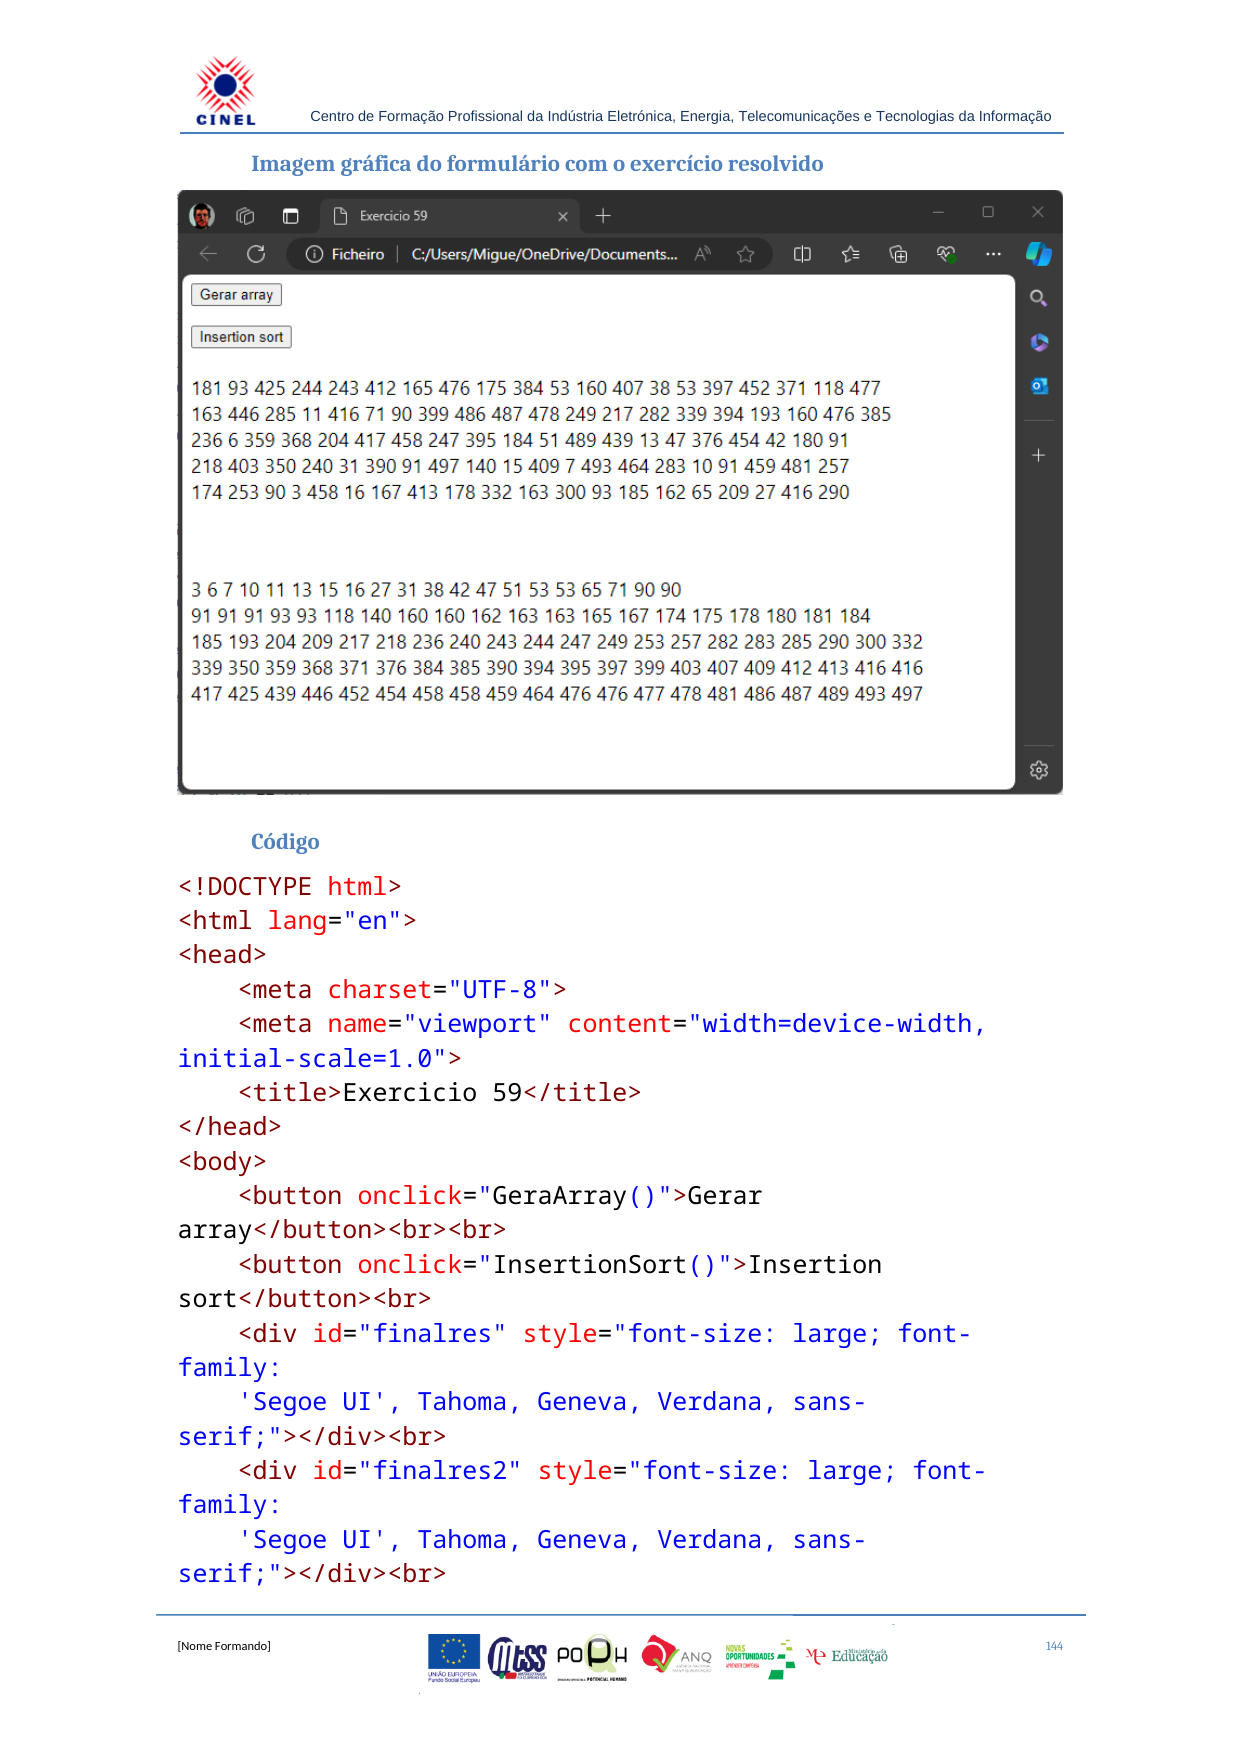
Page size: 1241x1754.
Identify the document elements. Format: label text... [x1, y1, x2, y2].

text <meta name="viewport" content="width=device-width, initial-scale=1.0"> [177, 1006, 1063, 1074]
text <meta charset="UTF-8"> [177, 971, 1063, 1006]
text <div id="finalres2" style="font-size: large; font-family: [177, 1452, 1063, 1521]
text <head> [177, 937, 1063, 971]
text </head> [177, 1109, 1063, 1143]
text <html lang="en"> [177, 902, 1063, 937]
text <div id="finalres" style="font-size: large; font-family: [177, 1315, 1063, 1384]
picture [190, 55, 261, 128]
picture [177, 190, 1063, 795]
text <button onclick="GeraArray()">Gerar array</button><br><br> [177, 1177, 1063, 1246]
text <body> [177, 1143, 1063, 1177]
text 'Segoe UI', Tahoma, Geneva, Verdana, sans-serif;"></div><br> [177, 1521, 1063, 1590]
subtitle Código [177, 828, 1063, 855]
text 'Segoe UI', Tahoma, Geneva, Verdana, sans-serif;"></div><br> [177, 1384, 1063, 1452]
text <!DOCTYPE html> [177, 868, 1063, 902]
text <title>Exercicio 59</title> [177, 1074, 1063, 1109]
text <button onclick="InsertionSort()">Insertion sort</button><br> [177, 1246, 1063, 1315]
picture [418, 1624, 895, 1694]
subtitle Imagem gráfica do formulário com o exercício resolvido [177, 150, 1063, 177]
